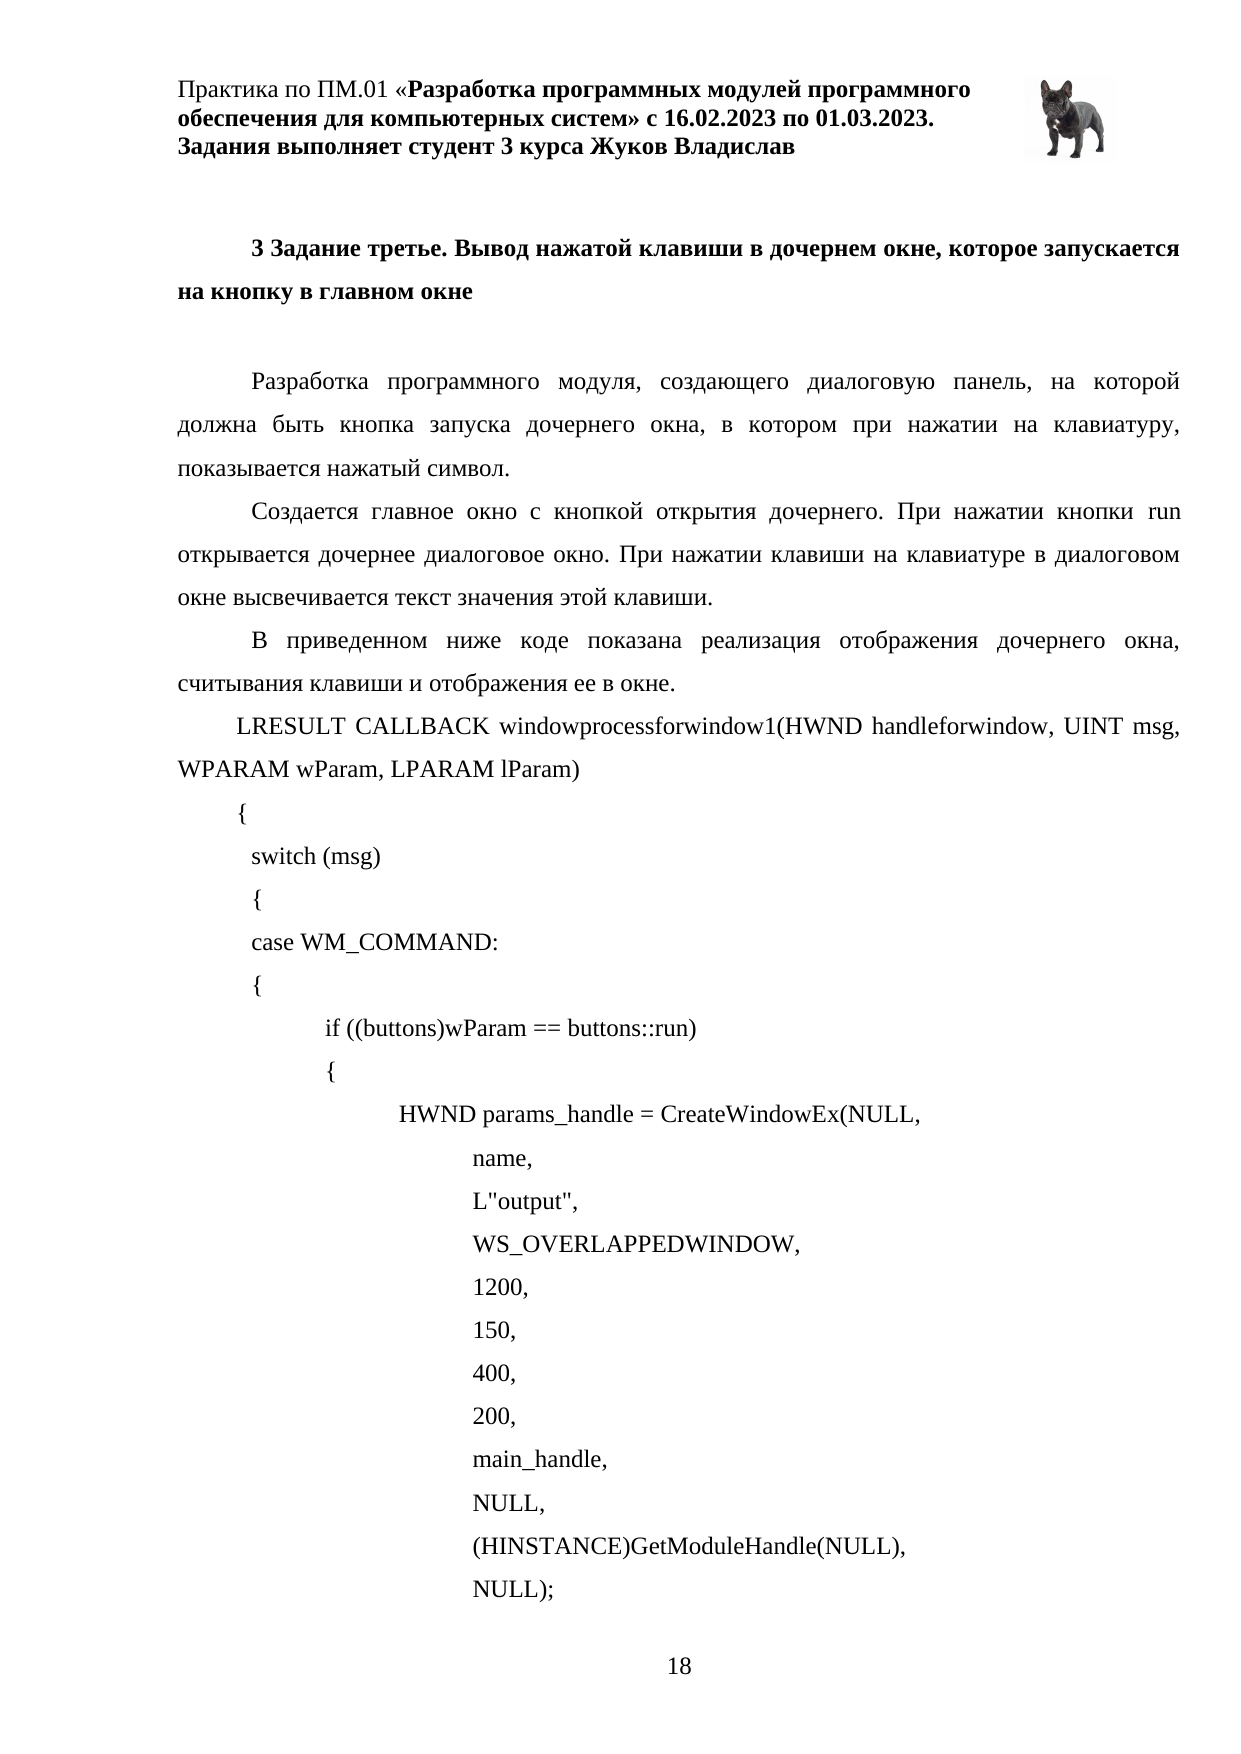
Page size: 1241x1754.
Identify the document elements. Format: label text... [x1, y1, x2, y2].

text 200, [177, 1401, 1181, 1430]
text NULL); [177, 1574, 1181, 1603]
text if ((buttons)wParam == buttons::run) [177, 1013, 1181, 1042]
text { [177, 884, 1181, 913]
text switch (msg) [177, 841, 1181, 869]
picture [1023, 75, 1118, 164]
text HWND params_handle = CreateWindowEx(NULL, [177, 1099, 1181, 1128]
text 1200, [177, 1272, 1181, 1301]
text { [177, 970, 1181, 999]
text LRESULT CALLBACK windowprocessforwindow1(HWND handleforwindow, UINT msg, WPARAM wParam, LPARAM lParam) [177, 711, 1181, 783]
text main_handle, [177, 1444, 1181, 1473]
text NULL, [177, 1488, 1181, 1516]
text { [177, 798, 1181, 826]
subtitle 3 Задание третье. Вывод нажатой клавиши в дочернем окне, которое запускается на кнопку в главном окне [177, 233, 1181, 305]
text 150, [177, 1315, 1181, 1344]
text L"output", [177, 1186, 1181, 1214]
text WS_OVERLAPPEDWINDOW, [177, 1229, 1181, 1258]
text case WM_COMMAND: [177, 927, 1181, 956]
text В приведенном ниже коде показана реализация отображения дочернего окна, считывания клавиши и отображения ее в окне. [177, 625, 1181, 697]
text name, [177, 1143, 1181, 1171]
text Разработка программного модуля, создающего диалоговую панель, на которой должна быть кнопка запуска дочернего окна, в котором при нажатии на клавиатуру, показывается нажатый символ. [177, 366, 1181, 481]
text (HINSTANCE)GetModuleHandle(NULL), [177, 1531, 1181, 1559]
text 400, [177, 1358, 1181, 1387]
text { [177, 1056, 1181, 1085]
